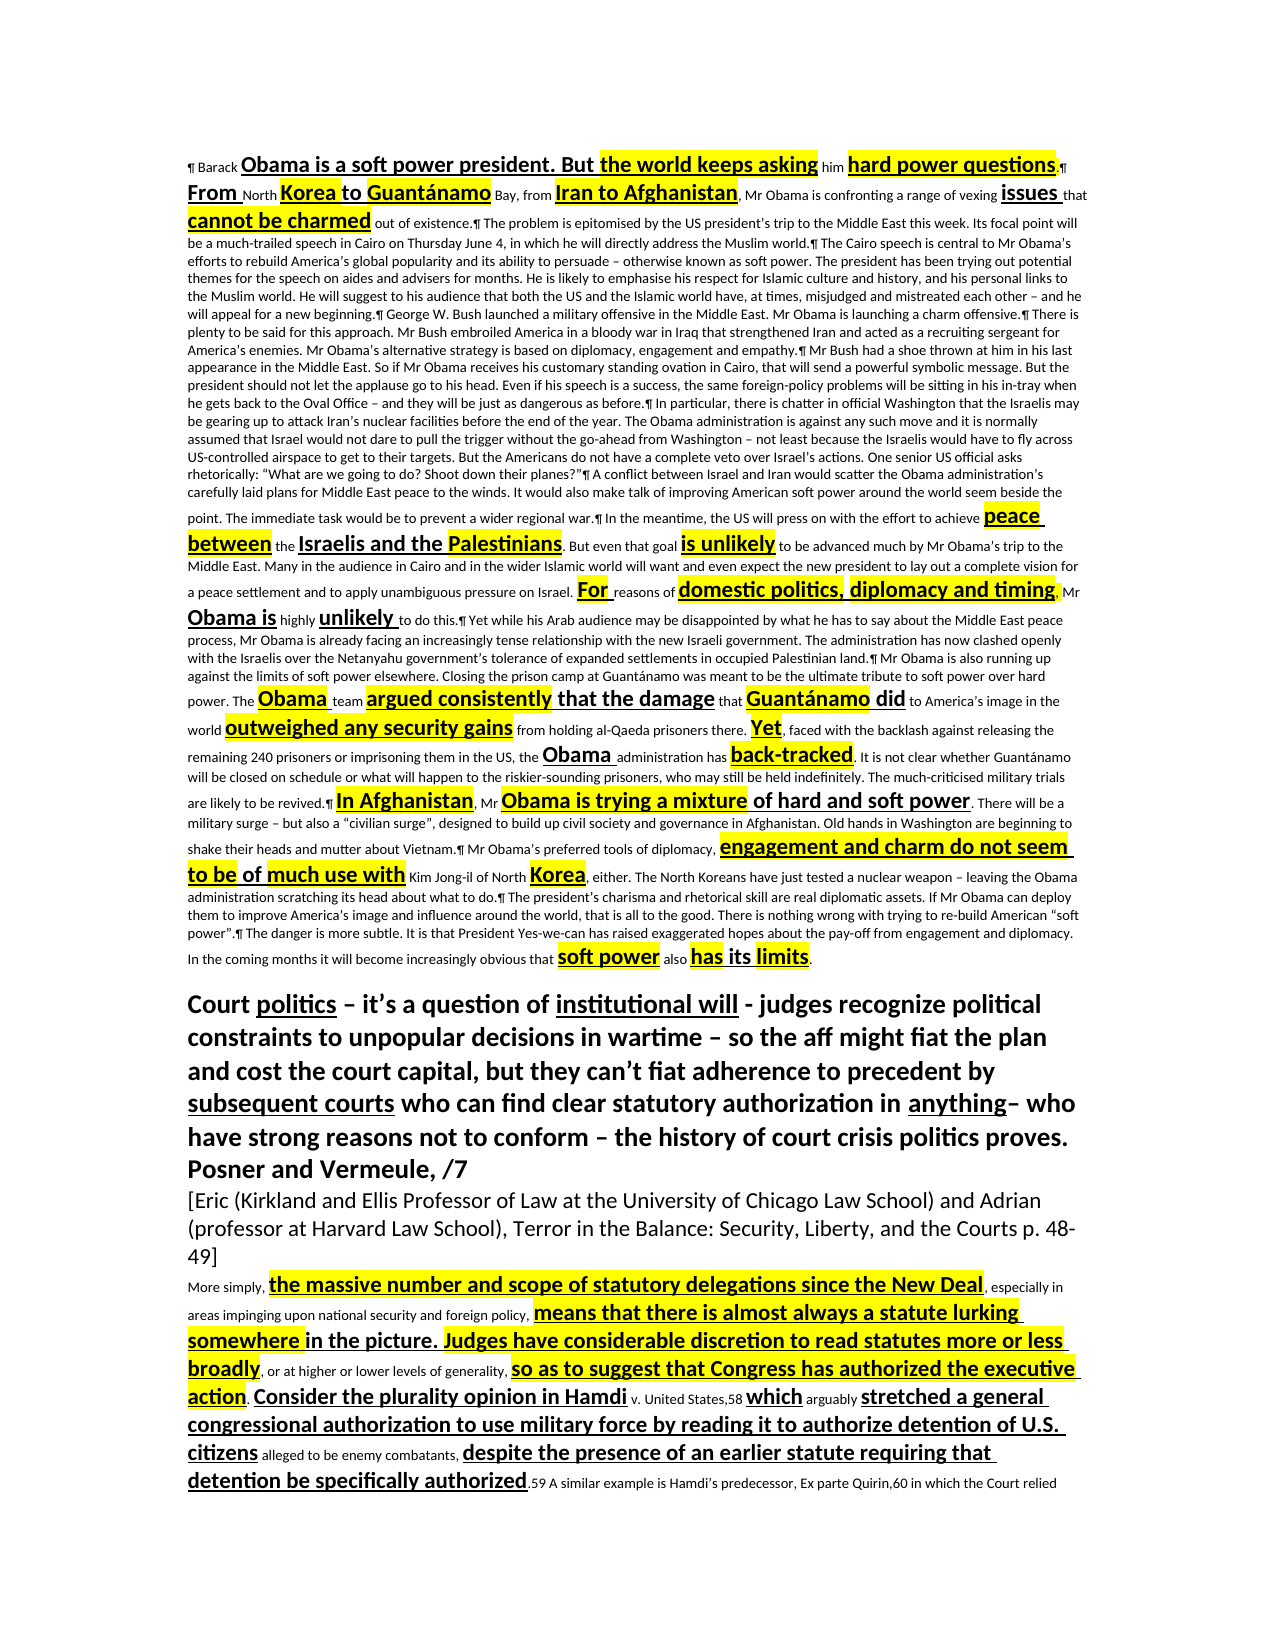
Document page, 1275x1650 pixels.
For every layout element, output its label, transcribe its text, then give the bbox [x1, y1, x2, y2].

text ¶ Barack Obama is a soft power president. But the world keeps asking him hard power questions.¶ From North Korea to Guantánamo Bay, from Iran to Afghanistan, Mr Obama is confronting a range of vexing issues that cannot be charmed out of existence.¶ The problem is epitomised by the US president’s trip to the Middle East this week. Its focal point will be a much-trailed speech in Cairo on Thursday June 4, in which he will directly address the Muslim world.¶ The Cairo speech is central to Mr Obama’s efforts to rebuild America’s global popularity and its ability to persuade – otherwise known as soft power. The president has been trying out potential themes for the speech on aides and advisers for months. He is likely to emphasise his respect for Islamic culture and history, and his personal links to the Muslim world. He will suggest to his audience that both the US and the Islamic world have, at times, misjudged and mistreated each other – and he will appeal for a new beginning.¶ George W. Bush launched a military offensive in the Middle East. Mr Obama is launching a charm offensive.¶ There is plenty to be said for this approach. Mr Bush embroiled America in a bloody war in Iraq that strengthened Iran and acted as a recruiting sergeant for America’s enemies. Mr Obama’s alternative strategy is based on diplomacy, engagement and empathy.¶ Mr Bush had a shoe thrown at him in his last appearance in the Middle East. So if Mr Obama receives his customary standing ovation in Cairo, that will send a powerful symbolic message. But the president should not let the applause go to his head. Even if his speech is a success, the same foreign-policy problems will be sitting in his in-tray when he gets back to the Oval Office – and they will be just as dangerous as before.¶ In particular, there is chatter in official Washington that the Israelis may be gearing up to attack Iran’s nuclear facilities before the end of the year. The Obama administration is against any such move and it is normally assumed that Israel would not dare to pull the trigger without the go-ahead from Washington – not least because the Israelis would have to fly across US-controlled airspace to get to their targets. But the Americans do not have a complete veto over Israel’s actions. One senior US official asks rhetorically: “What are we going to do? Shoot down their planes?”¶ A conflict between Israel and Iran would scatter the Obama administration’s carefully laid plans for Middle East peace to the winds. It would also make talk of improving American soft power around the world seem beside the point. The immediate task would be to prevent a wider regional war.¶ In the meantime, the US will press on with the effort to achieve peace between the Israelis and the Palestinians. But even that goal is unlikely to be advanced much by Mr Obama’s trip to the Middle East. Many in the audience in Cairo and in the wider Islamic world will want and even expect the new president to lay out a complete vision for a peace settlement and to apply unambiguous pressure on Israel. For reasons of domestic politics, diplomacy and timing, Mr Obama is highly unlikely to do this.¶ Yet while his Arab audience may be disappointed by what he has to say about the Middle East peace process, Mr Obama is already facing an increasingly tense relationship with the new Israeli government. The administration has now clashed openly with the Israelis over the Netanyahu government’s tolerance of expanded settlements in occupied Palestinian land.¶ Mr Obama is also running up against the limits of soft power elsewhere. Closing the prison camp at Guantánamo was meant to be the ultimate tribute to soft power over hard power. The Obama team argued consistently that the damage that Guantánamo did to America’s image in the world outweighed any security gains from holding al-Qaeda prisoners there. Yet, faced with the backlash against releasing the remaining 240 prisoners or imprisoning them in the US, the Obama administration has back-tracked. It is not clear whether Guantánamo will be closed on schedule or what will happen to the riskier-sounding prisoners, who may still be held indefinitely. The much-criticised military trials are likely to be revived.¶ In Afghanistan, Mr Obama is trying a mixture of hard and soft power. There will be a military surge – but also a “civilian surge”, designed to build up civil society and governance in Afghanistan. Old hands in Washington are beginning to shake their heads and mutter about Vietnam.¶ Mr Obama’s preferred tools of diplomacy, engagement and charm do not seem to be of much use with Kim Jong-il of North Korea, either. The North Koreans have just tested a nuclear weapon – leaving the Obama administration scratching its head about what to do.¶ The president’s charisma and rhetorical skill are real diplomatic assets. If Mr Obama can deploy them to improve America’s image and influence around the world, that is all to the good. There is nothing wrong with trying to re-build American “soft power”.¶ The danger is more subtle. It is that President Yes-we-can has raised exaggerated hopes about the pay-off from engagement and diplomacy. In the coming months it will become increasingly obvious that soft power also has its limits. [187, 150, 1087, 970]
subtitle Court politics – it’s a question of institutional will - judges recognize political constraints to unpopular decisions in wartime – so the aff might fiat the plan and cost the court capital, but they can’t fiat adherence to precedent by subsequent courts who can find clear statutory authorization in anything– who have strong reasons not to conform – the history of court crisis politics proves. [187, 988, 1087, 1153]
text Posner and Vermeule, /7 [187, 1153, 1087, 1186]
text [Eric (Kirkland and Ellis Professor of Law at the University of Chicago Law School) and Adrian (professor at Harvard Law School), Terror in the Balance: Security, Liberty, and the Courts p. 48-49] [187, 1186, 1087, 1270]
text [187, 1270, 1087, 1494]
